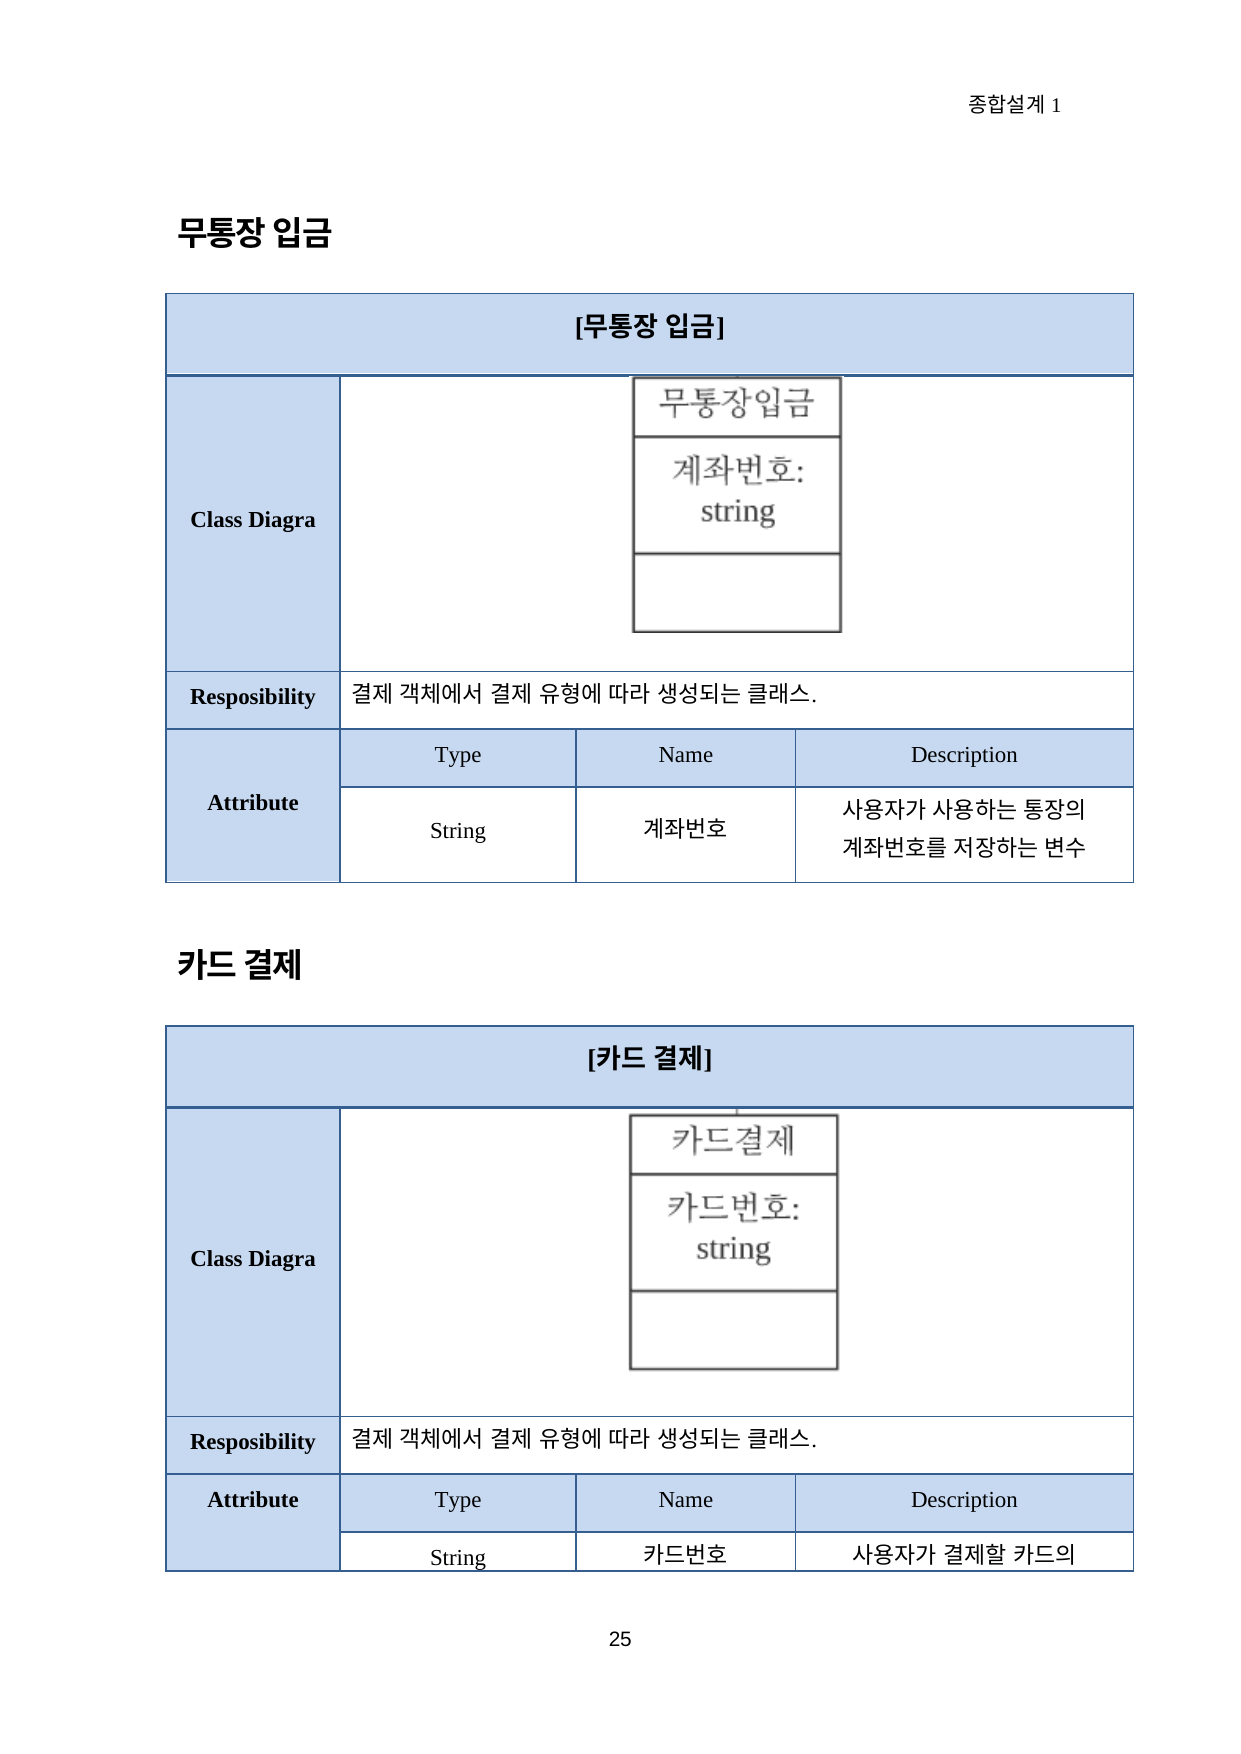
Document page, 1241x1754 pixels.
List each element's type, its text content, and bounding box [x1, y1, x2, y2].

table_cell Description [796, 1475, 1133, 1531]
table_cell 결제 객체에서 결제 유형에 따라 생성되는 클래스. [341, 672, 1133, 728]
table_header [카드 결제] [167, 1027, 1133, 1106]
table_cell 사용자가 사용하는 통장의 계좌번호를 저장하는 변수 [796, 788, 1133, 881]
table_cell Name [577, 1475, 795, 1531]
table_cell String [341, 1533, 575, 1570]
table_cell Class Diagra [167, 1109, 339, 1416]
picture [623, 1109, 849, 1378]
table_cell Name [577, 730, 795, 786]
table_cell Attribute [167, 730, 339, 881]
subtitle 무통장 입금 [177, 207, 1063, 255]
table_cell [796, 1533, 1133, 1570]
table_cell Attribute [167, 1475, 339, 1570]
table_cell Resposibility [167, 672, 339, 728]
table_cell [341, 377, 1133, 671]
table_cell Class Diagra [167, 377, 339, 671]
table_cell Type [341, 730, 575, 786]
table_cell Type [341, 1475, 575, 1531]
table_cell Resposibility [167, 1417, 339, 1473]
table_cell [341, 1109, 1133, 1416]
table_cell 결제 객체에서 결제 유형에 따라 생성되는 클래스. [341, 1417, 1133, 1473]
table_cell String [341, 788, 575, 881]
subtitle 카드 결제 [177, 939, 1063, 987]
table_header [무통장 입금] [167, 294, 1133, 373]
table_cell 카드번호 [577, 1533, 795, 1570]
table_cell 계좌번호 [577, 788, 795, 881]
table_cell Description [796, 730, 1133, 786]
picture [629, 376, 844, 633]
